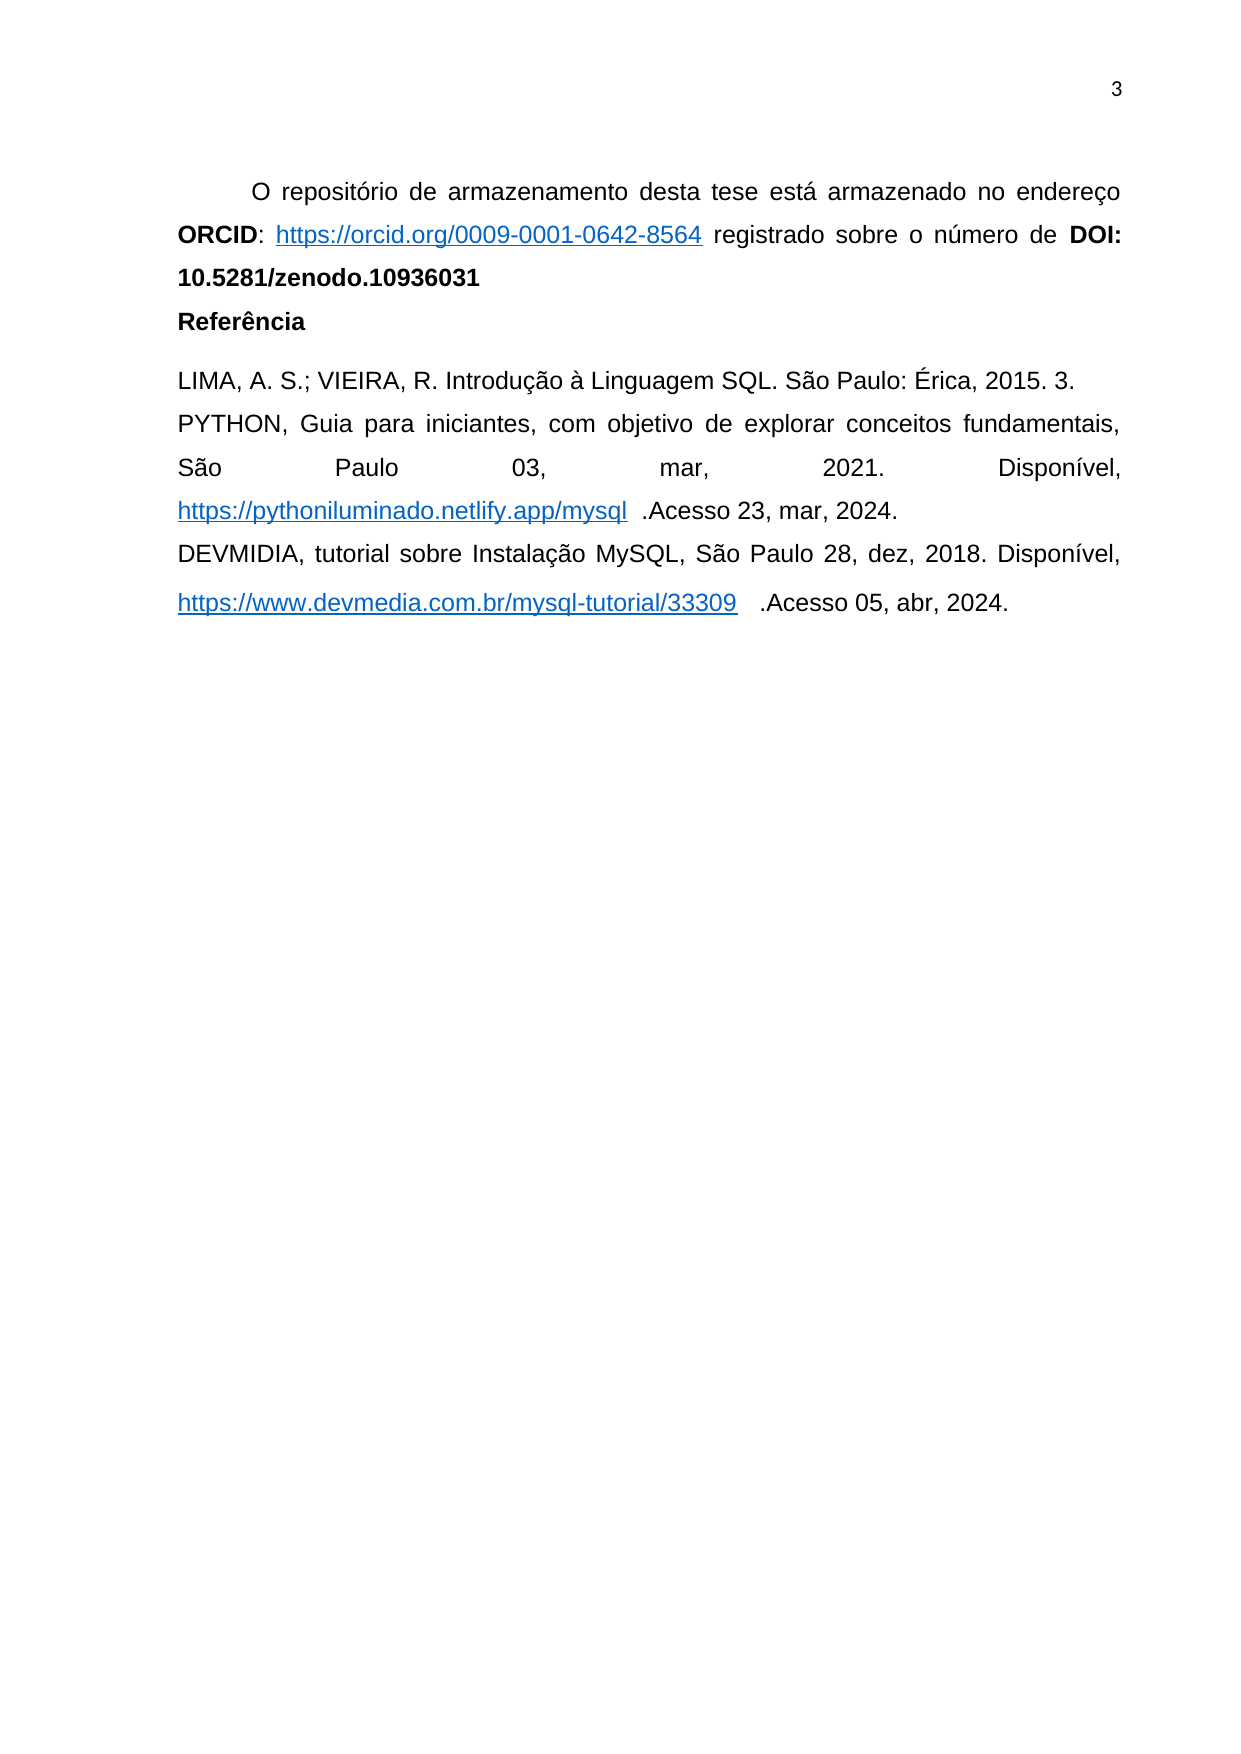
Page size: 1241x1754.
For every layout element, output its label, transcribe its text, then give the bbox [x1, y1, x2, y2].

text O repositório de armazenamento desta tese está armazenado no endereço ORCID: https://orcid.org/0009-0001-0642-8564 registrado sobre o número de DOI: 10.5281/zenodo.10936031 [177, 177, 1122, 292]
text LIMA, A. S.; VIEIRA, R. Introdução à Linguagem SQL. São Paulo: Érica, 2015. 3. [177, 366, 1122, 395]
text Referência [177, 307, 1122, 335]
text DEVMIDIA, tutorial sobre Instalação MySQL, São Paulo 28, dez, 2018. Disponível, https://www.devmedia.com.br/mysql-tutorial/33309 .Acesso 05, abr, 2024. [177, 539, 1122, 618]
text PYTHON, Guia para iniciantes, com objetivo de explorar conceitos fundamentais, São Paulo 03, mar, 2021. Disponível, https://pythoniluminado.netlify.app/mysql .Acesso 23, mar, 2024. [177, 409, 1122, 524]
